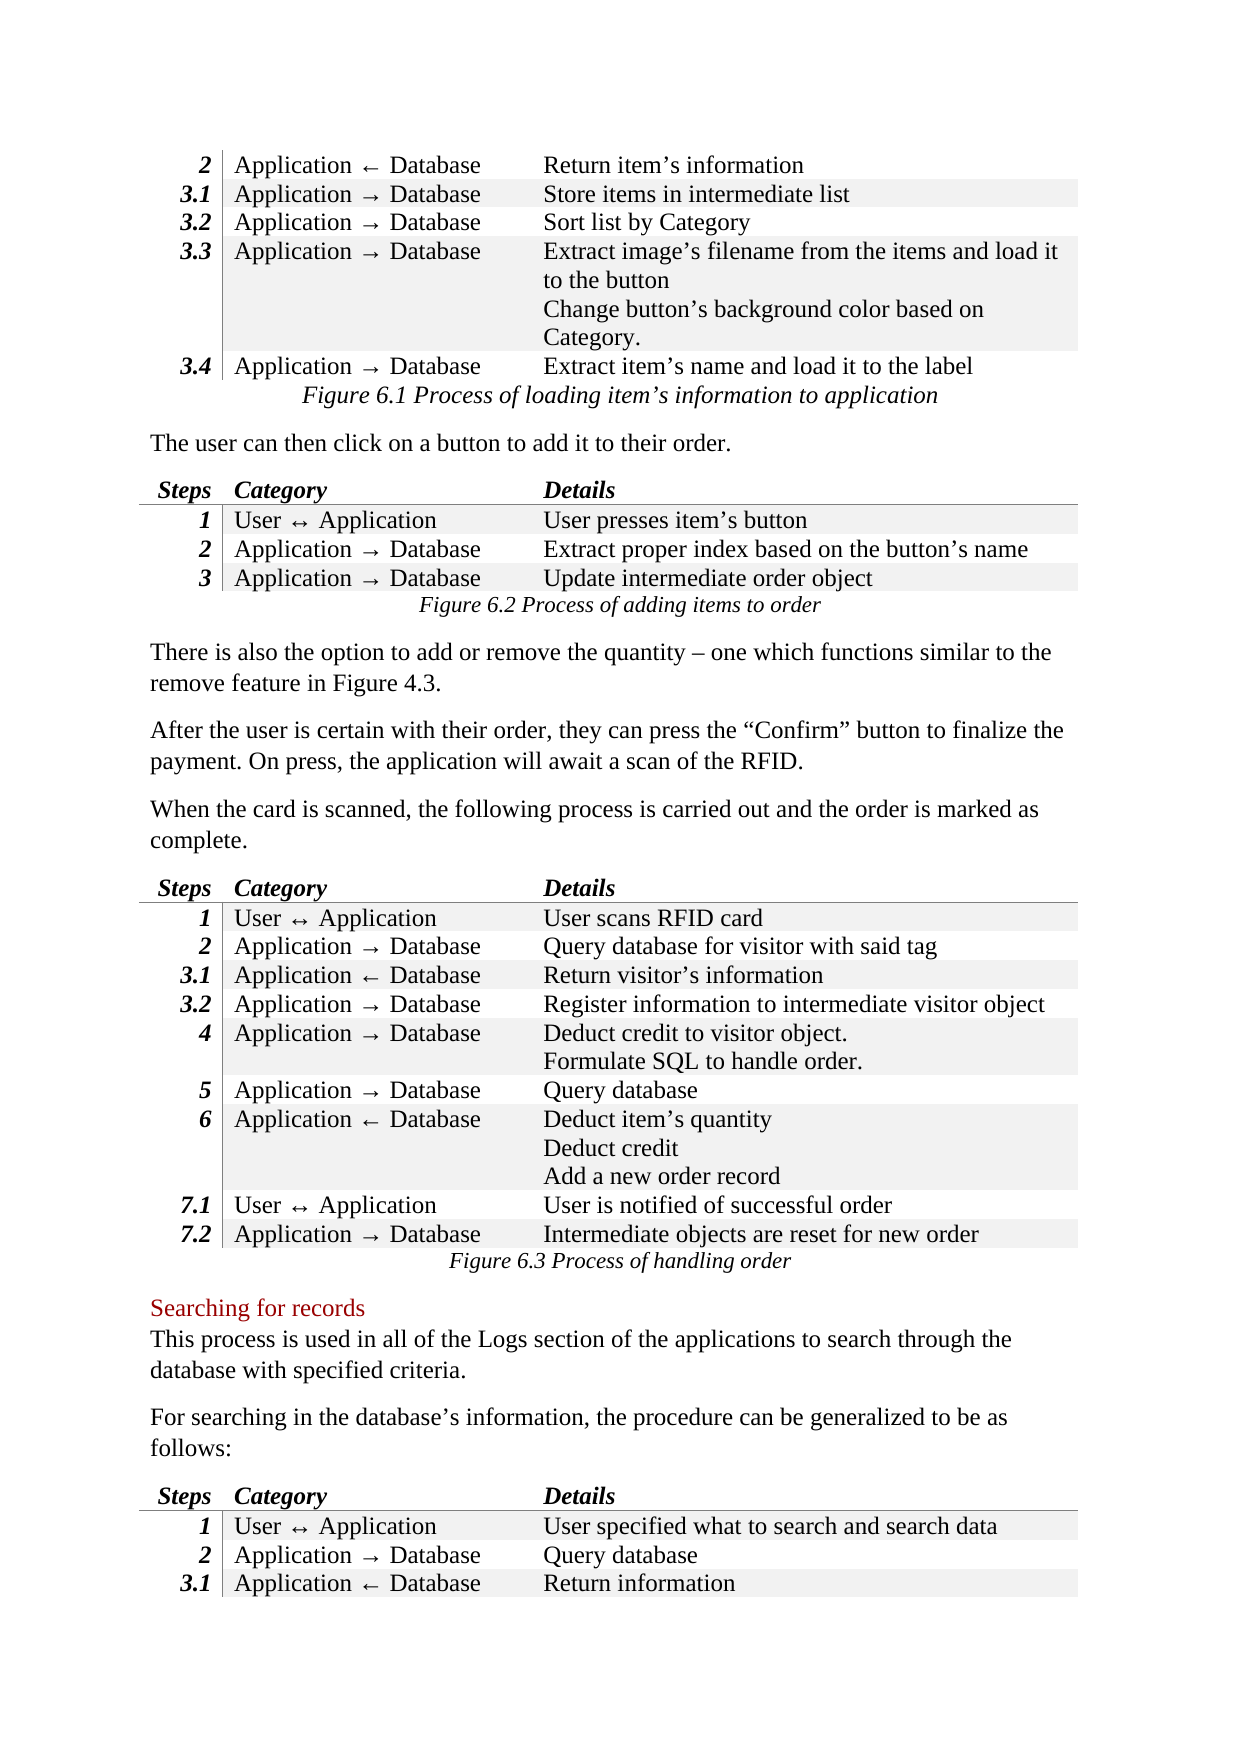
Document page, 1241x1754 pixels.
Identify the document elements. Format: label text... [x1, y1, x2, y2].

text The user can then click on a button to add it to their order. [150, 428, 1090, 456]
table_cell User is notified of successful order [532, 1190, 1078, 1219]
table_header Details [532, 475, 1078, 504]
text This process is used in all of the Logs section of the applications to search through the database with specified criteria. [150, 1324, 1090, 1383]
table_cell User ↔ Application [223, 505, 532, 534]
table_cell Extract image’s filename from the items and load it to the button Change button’s background color based on Category. [532, 236, 1078, 351]
table_cell 3 [139, 563, 222, 591]
table_cell 2 [139, 931, 222, 960]
table_cell User scans RFID card [532, 903, 1078, 931]
table_header Category [223, 1481, 532, 1510]
text Figure 6.3 Process of handling order [150, 1248, 1090, 1274]
table_cell User ↔ Application [223, 903, 532, 931]
table_cell Application → Database [223, 236, 532, 351]
table_cell Return visitor’s information [532, 960, 1078, 989]
table_cell Application → Database [223, 989, 532, 1018]
table_cell 3.3 [139, 236, 222, 351]
table_cell Intermediate objects are reset for new order [532, 1219, 1078, 1248]
table_cell Return item’s information [532, 150, 1078, 179]
text When the card is scanned, the following process is carried out and the order is marked as complete. [150, 794, 1090, 854]
table_cell 7.2 [139, 1219, 222, 1248]
table_cell Query database [532, 1075, 1078, 1104]
table_cell 1 [139, 1511, 222, 1540]
table_cell Register information to intermediate visitor object [532, 989, 1078, 1018]
table_cell Application ← Database [223, 1569, 532, 1597]
table_cell Query database for visitor with said tag [532, 931, 1078, 960]
table_cell Application ← Database [223, 150, 532, 179]
table_header Steps [139, 873, 223, 902]
table_cell Extract proper index based on the button’s name [532, 534, 1078, 563]
text There is also the option to add or remove the quantity – one which functions similar to the remove feature in Figure 4.3. [150, 637, 1090, 696]
table_header Steps [139, 1481, 223, 1510]
table_header Category [223, 475, 532, 504]
table_cell Store items in intermediate list [532, 179, 1078, 207]
table_cell Return information [532, 1569, 1078, 1597]
table_cell 2 [139, 534, 222, 563]
table_cell Sort list by Category [532, 208, 1078, 236]
table_cell Deduct item’s quantity Deduct credit Add a new order record [532, 1104, 1078, 1190]
table_cell Application → Database [223, 931, 532, 960]
text For searching in the database’s information, the procedure can be generalized to be as follows: [150, 1402, 1090, 1462]
text Figure 6.2 Process of adding items to order [150, 591, 1090, 618]
table_cell Extract item’s name and load it to the label [532, 351, 1078, 380]
table_cell Application → Database [223, 534, 532, 563]
text Figure 6.1 Process of loading item’s information to application [150, 380, 1090, 409]
table_cell Application → Database [223, 351, 532, 380]
table_cell 3.1 [139, 960, 222, 989]
table_cell 1 [139, 903, 222, 931]
table_cell 3.2 [139, 208, 222, 236]
table_cell 2 [139, 1540, 222, 1568]
table_cell User ↔ Application [223, 1511, 532, 1540]
table_cell 3.4 [139, 351, 222, 380]
table_cell Application → Database [223, 563, 532, 591]
table_cell User specified what to search and search data [532, 1511, 1078, 1540]
table_cell Application → Database [223, 1219, 532, 1248]
table_cell Application ← Database [223, 960, 532, 989]
table_cell 2 [139, 150, 222, 179]
table_cell 5 [139, 1075, 222, 1104]
table_cell Application → Database [223, 179, 532, 207]
table_cell 6 [139, 1104, 222, 1190]
table_cell 3.1 [139, 179, 222, 207]
table_cell 4 [139, 1018, 222, 1075]
table_header Details [532, 1481, 1078, 1510]
table_cell Deduct credit to visitor object. Formulate SQL to handle order. [532, 1018, 1078, 1075]
table_cell User presses item’s button [532, 505, 1078, 534]
table_cell 3.1 [139, 1569, 222, 1597]
table_header Category [223, 873, 532, 902]
subtitle Searching for records [150, 1293, 1090, 1321]
table_cell Application → Database [223, 1075, 532, 1104]
table_header Steps [139, 475, 223, 504]
table_cell User ↔ Application [223, 1190, 532, 1219]
table_cell Application → Database [223, 1018, 532, 1075]
text After the user is certain with their order, they can press the “Confirm” button to finalize the payment. On press, the application will await a scan of the RFID. [150, 715, 1090, 775]
table_cell Query database [532, 1540, 1078, 1568]
table_cell 7.1 [139, 1190, 222, 1219]
table_cell Update intermediate order object [532, 563, 1078, 591]
table_cell 3.2 [139, 989, 222, 1018]
table_cell Application → Database [223, 1540, 532, 1568]
table_cell Application ← Database [223, 1104, 532, 1190]
table_cell Application → Database [223, 208, 532, 236]
table_cell 1 [139, 505, 222, 534]
table_header Details [532, 873, 1078, 902]
